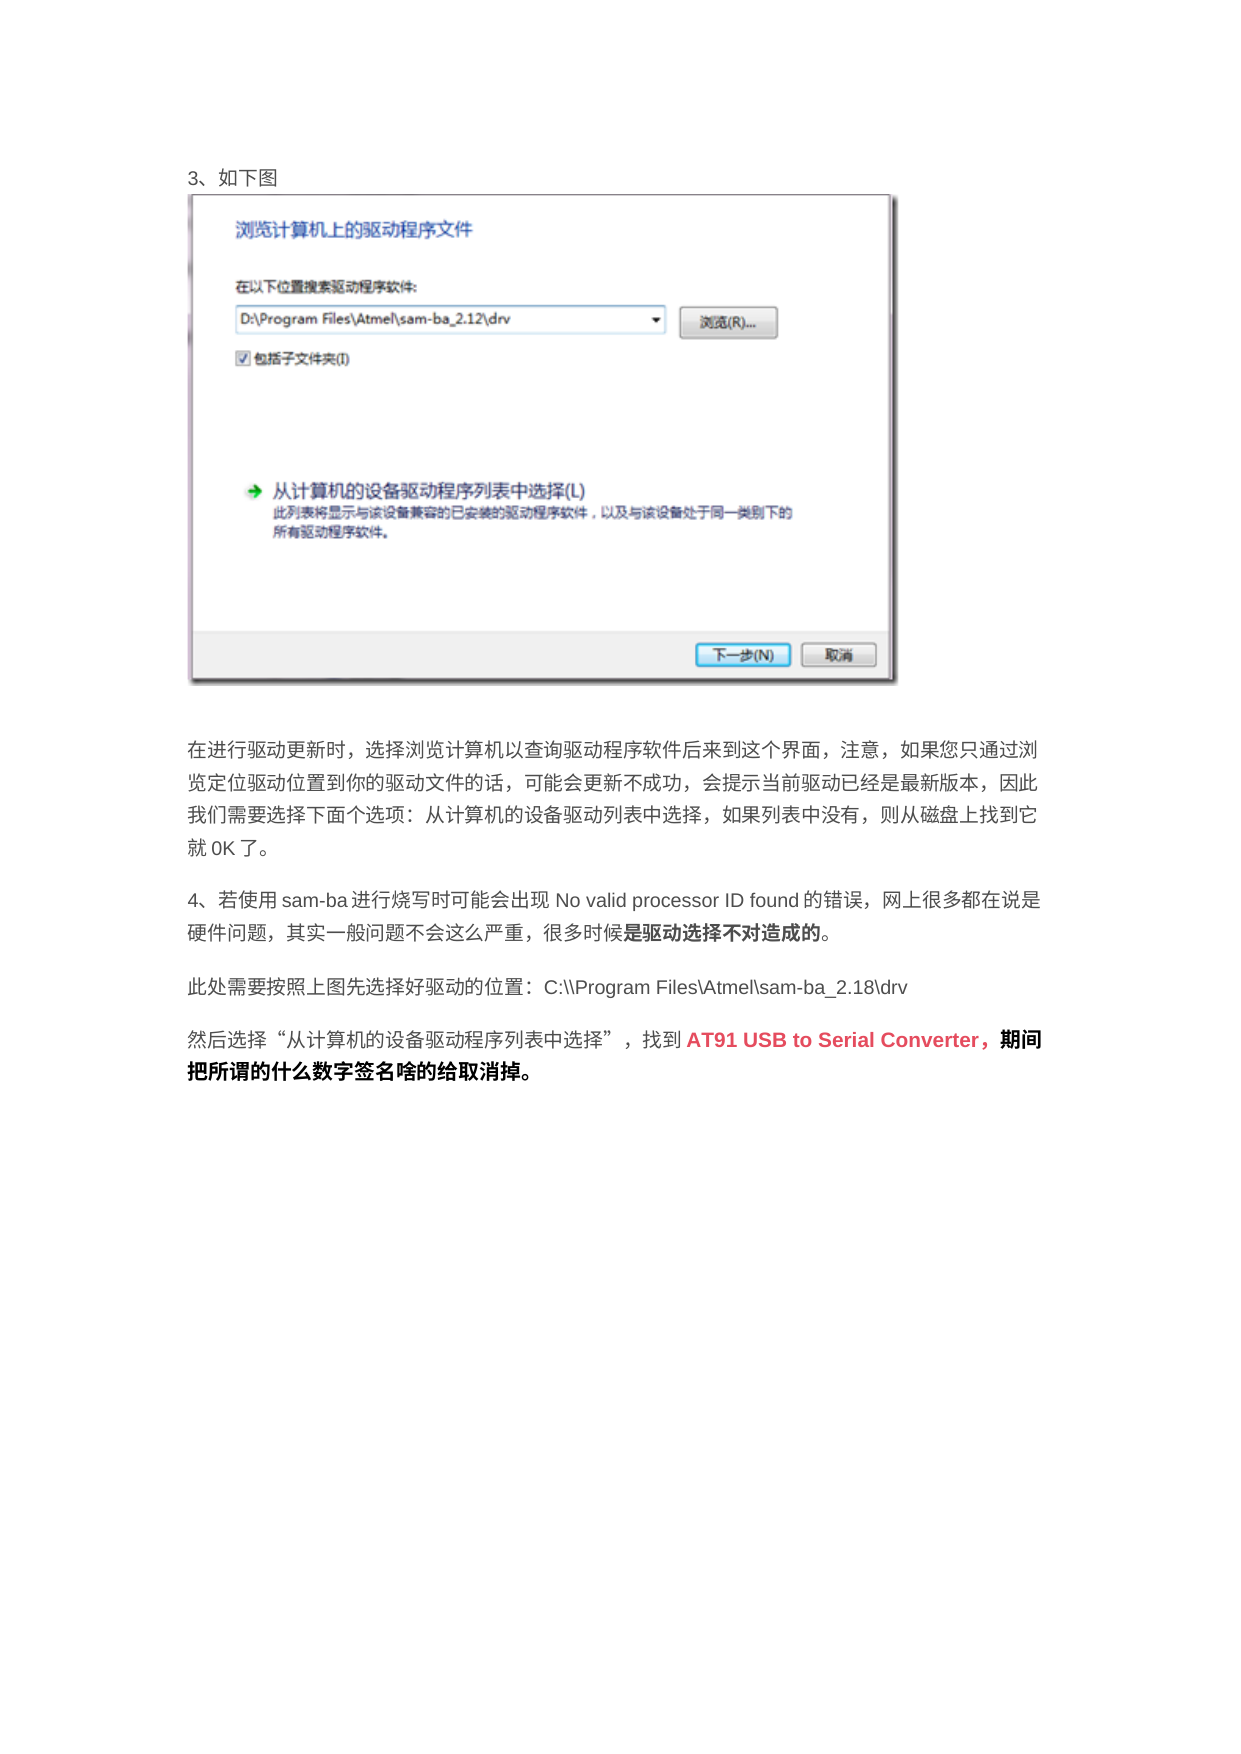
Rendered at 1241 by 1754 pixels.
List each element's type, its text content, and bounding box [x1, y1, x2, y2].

text 在进行驱动更新时，选择浏览计算机以查询驱动程序软件后来到这个界面，注意，如果您只通过浏览定位驱动位置到你的驱动文件的话，可能会更新不成功，会提示当前驱动已经是最新版本，因此我们需要选择下面个选项：从计算机的设备驱动列表中选择，如果列表中没有，则从磁盘上找到它就0K了。 [187, 734, 1053, 864]
picture [187, 194, 899, 686]
text 4、若使用sam-ba进行烧写时可能会出现 No valid processor ID found的错误，网上很多都在说是硬件问题，其实一般问题不会这么严重，很多时候是驱动选择不对造成的。 [187, 884, 1053, 949]
text 然后选择“从计算机的设备驱动程序列表中选择”，找到AT91 USB to Serial Converter，期间把所谓的什么数字签名啥的给取消掉。 [187, 1022, 1053, 1087]
text 此处需要按照上图先选择好驱动的位置：C:\\Program Files\Atmel\sam-ba_2.18\drv [187, 969, 1053, 1002]
